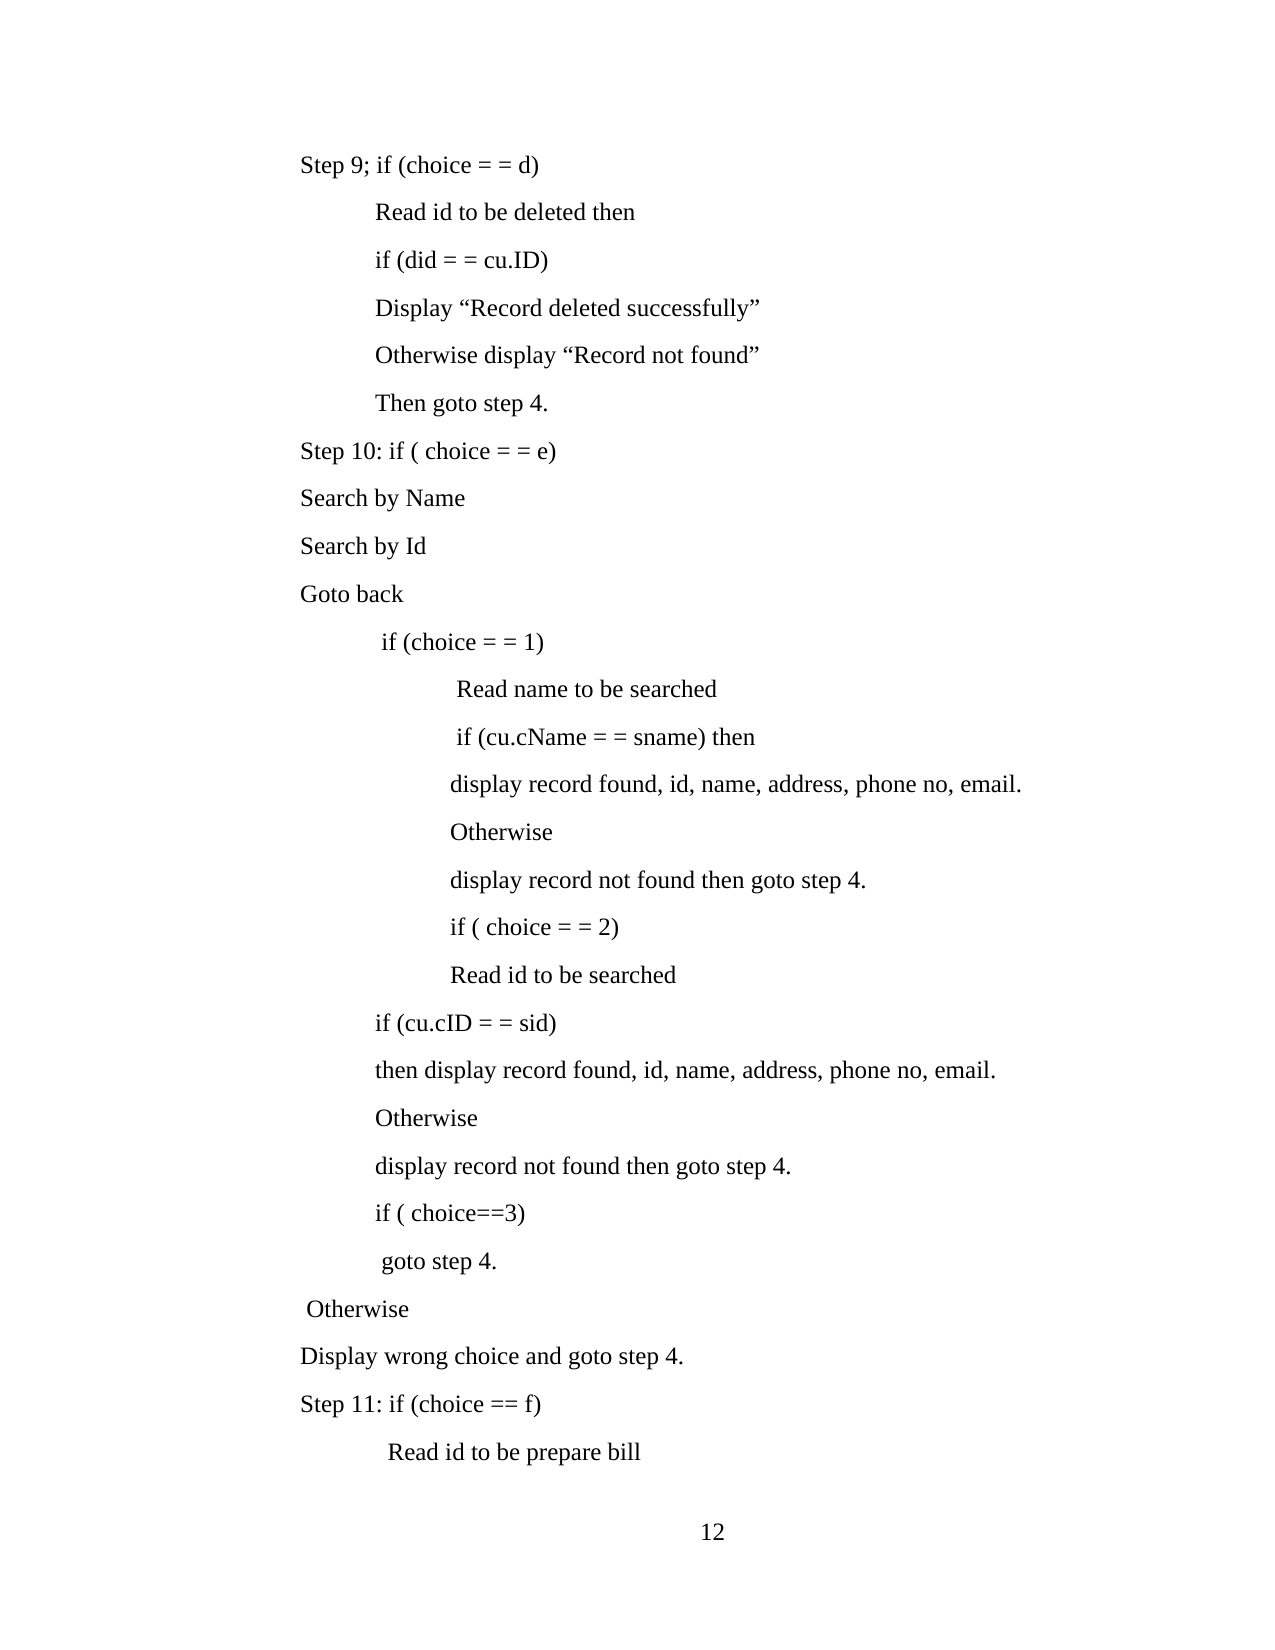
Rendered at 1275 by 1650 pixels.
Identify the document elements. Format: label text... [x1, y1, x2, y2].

text Step 10: if ( choice = = e) [300, 436, 1125, 464]
text if ( choice = = 2) [450, 912, 1125, 941]
text Otherwise [375, 1103, 1125, 1132]
text if ( choice==3) [375, 1198, 1125, 1227]
text Read id to be searched [450, 960, 1125, 989]
text display record not found then goto step 4. [375, 1151, 1125, 1179]
text then display record found, id, name, address, phone no, email. [375, 1055, 1125, 1084]
text if (cu.cID = = sid) [375, 1008, 1125, 1037]
text Search by Id [300, 531, 1125, 560]
text Then goto step 4. [375, 388, 1125, 417]
text if (choice = = 1) [381, 627, 1125, 655]
text Step 9; if (choice = = d) [300, 150, 1125, 178]
text Otherwise display “Record not found” [375, 340, 1125, 369]
text Otherwise [306, 1294, 1125, 1322]
text if (did = = cu.ID) [375, 245, 1125, 274]
text Read name to be searched [456, 674, 1125, 703]
text Read id to be prepare bill [387, 1437, 1125, 1466]
text Goto back [300, 579, 1125, 608]
text Search by Name [300, 483, 1125, 512]
text goto step 4. [381, 1246, 1125, 1275]
text 12 [700, 1517, 1125, 1545]
text Read id to be deleted then [375, 197, 1125, 226]
text display record not found then goto step 4. [450, 865, 1125, 893]
text Display wrong choice and goto step 4. [300, 1341, 1125, 1370]
text Step 11: if (choice == f) [300, 1389, 1125, 1418]
text display record found, id, name, address, phone no, email. [450, 769, 1125, 798]
text if (cu.cName = = sname) then [456, 722, 1125, 751]
text Otherwise [450, 817, 1125, 846]
text Display “Record deleted successfully” [375, 293, 1125, 321]
